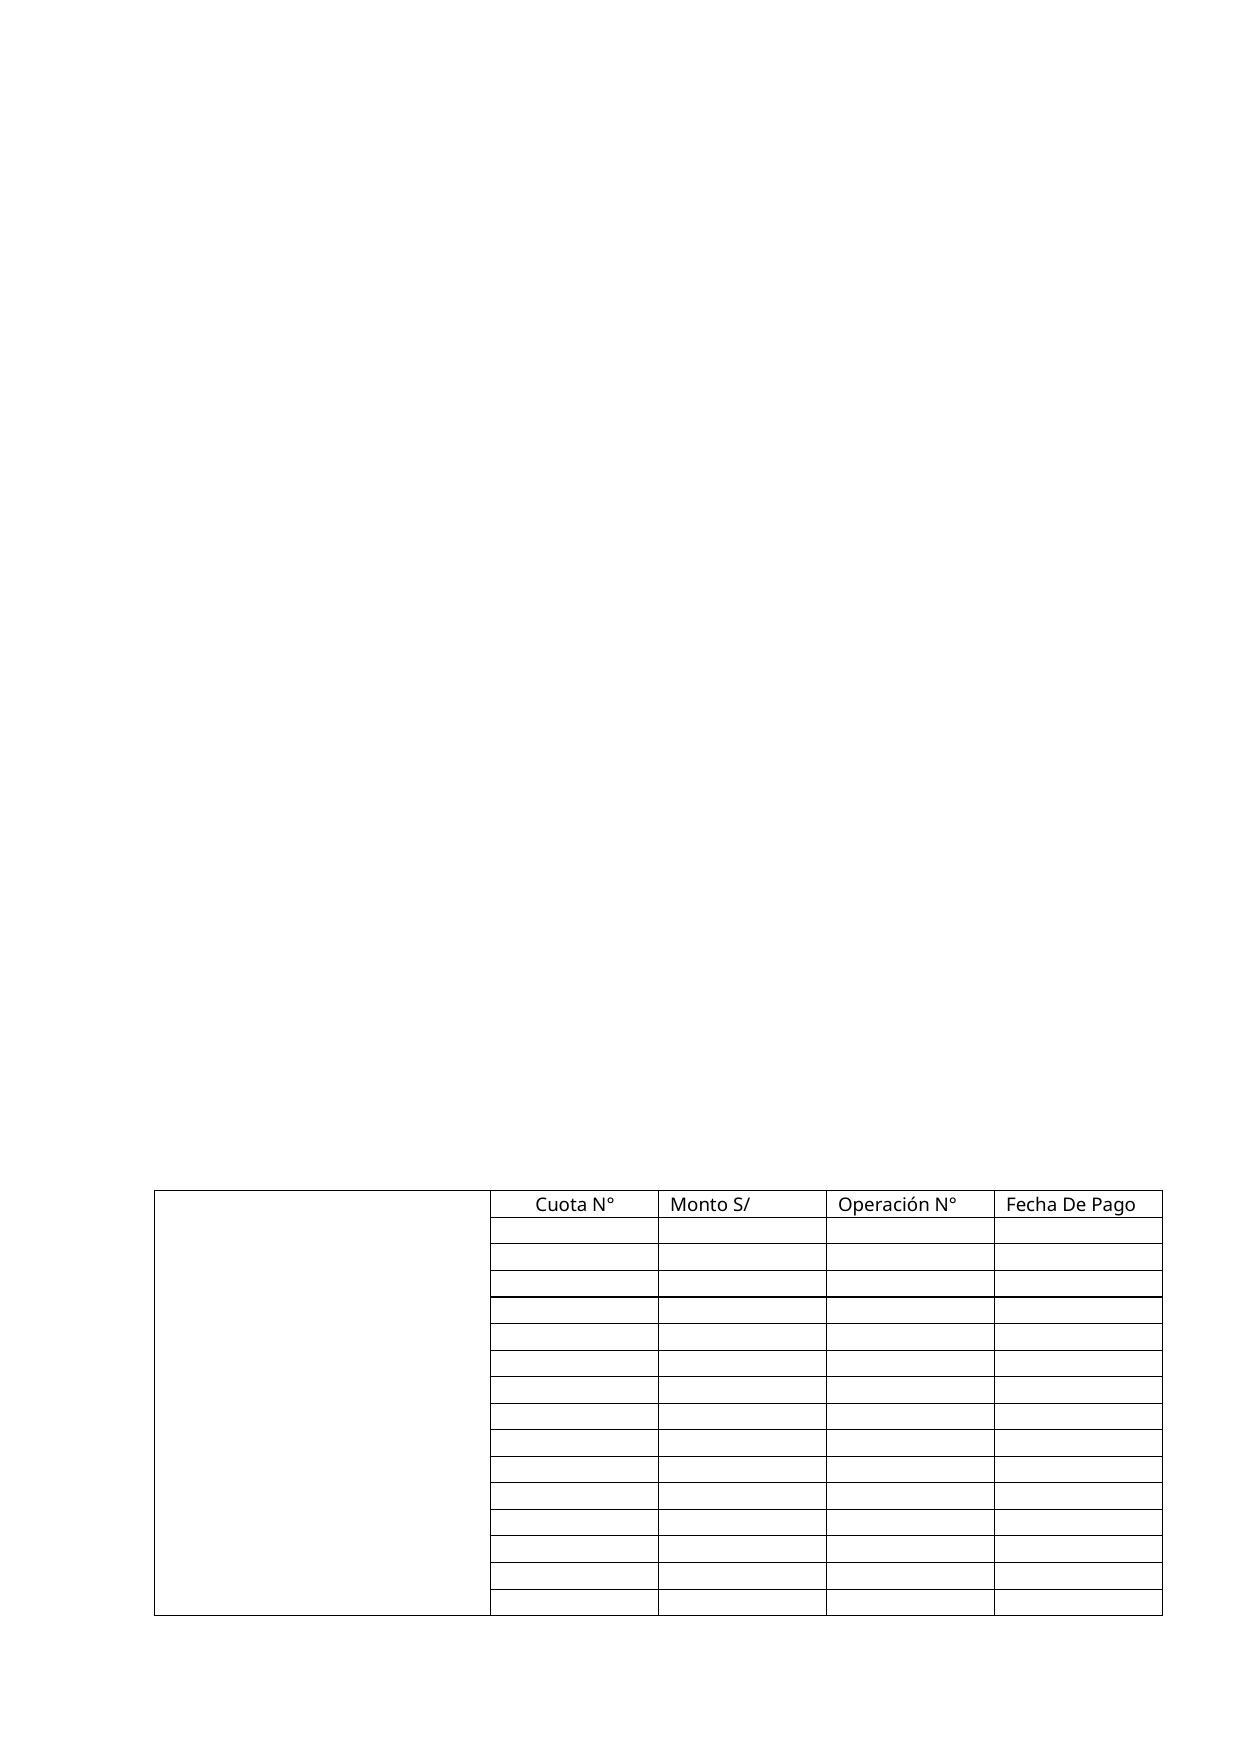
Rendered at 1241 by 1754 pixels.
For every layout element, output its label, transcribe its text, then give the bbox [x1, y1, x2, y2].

table_cell [491, 1590, 658, 1615]
table_cell [491, 1404, 658, 1429]
table_cell [995, 1377, 1162, 1403]
table_cell [995, 1298, 1162, 1323]
table_cell [995, 1244, 1162, 1270]
table_cell [995, 1271, 1162, 1296]
table_cell [995, 1430, 1162, 1456]
table_cell [827, 1298, 994, 1323]
table_cell [995, 1324, 1162, 1349]
table_cell [491, 1298, 658, 1323]
table_cell [827, 1563, 994, 1588]
table_header Fecha De Pago [995, 1191, 1162, 1217]
table_cell [659, 1351, 826, 1376]
table_cell [659, 1377, 826, 1403]
table_header [155, 1191, 490, 1615]
table_cell [995, 1457, 1162, 1482]
table_cell [491, 1430, 658, 1456]
table_cell [995, 1590, 1162, 1615]
table_cell [659, 1563, 826, 1588]
table_cell [827, 1244, 994, 1270]
table_cell [827, 1351, 994, 1376]
table_cell [659, 1483, 826, 1509]
table_cell [827, 1536, 994, 1562]
table_cell [491, 1324, 658, 1349]
table_cell [827, 1510, 994, 1535]
table_cell [659, 1590, 826, 1615]
table_cell [659, 1298, 826, 1323]
table_cell [491, 1351, 658, 1376]
table_cell [659, 1457, 826, 1482]
table_cell [827, 1430, 994, 1456]
table_cell [659, 1244, 826, 1270]
table_cell [827, 1218, 994, 1243]
table_cell [491, 1271, 658, 1296]
table_cell [491, 1457, 658, 1482]
table_cell [995, 1351, 1162, 1376]
table_cell [827, 1590, 994, 1615]
table_cell [491, 1563, 658, 1588]
table_cell [491, 1377, 658, 1403]
table_header Cuota N° [491, 1191, 658, 1217]
table_cell [995, 1563, 1162, 1588]
table_cell [491, 1218, 658, 1243]
table_cell [995, 1536, 1162, 1562]
table_cell [491, 1244, 658, 1270]
table_cell [659, 1430, 826, 1456]
table_cell [995, 1218, 1162, 1243]
table_cell [827, 1483, 994, 1509]
table_cell [827, 1377, 994, 1403]
table_cell [995, 1510, 1162, 1535]
table_cell [659, 1536, 826, 1562]
table_cell [827, 1271, 994, 1296]
table_cell [827, 1457, 994, 1482]
table_cell [995, 1404, 1162, 1429]
table_cell [827, 1324, 994, 1349]
table_cell [659, 1510, 826, 1535]
table_cell [659, 1404, 826, 1429]
table_cell [491, 1536, 658, 1562]
table_cell [491, 1483, 658, 1509]
table_cell [827, 1404, 994, 1429]
table_cell [659, 1324, 826, 1349]
table_header Monto S/ [659, 1191, 826, 1217]
table_header Operación N° [827, 1191, 994, 1217]
table_cell [659, 1271, 826, 1296]
table_cell [995, 1483, 1162, 1509]
table_cell [491, 1510, 658, 1535]
table_cell [659, 1218, 826, 1243]
